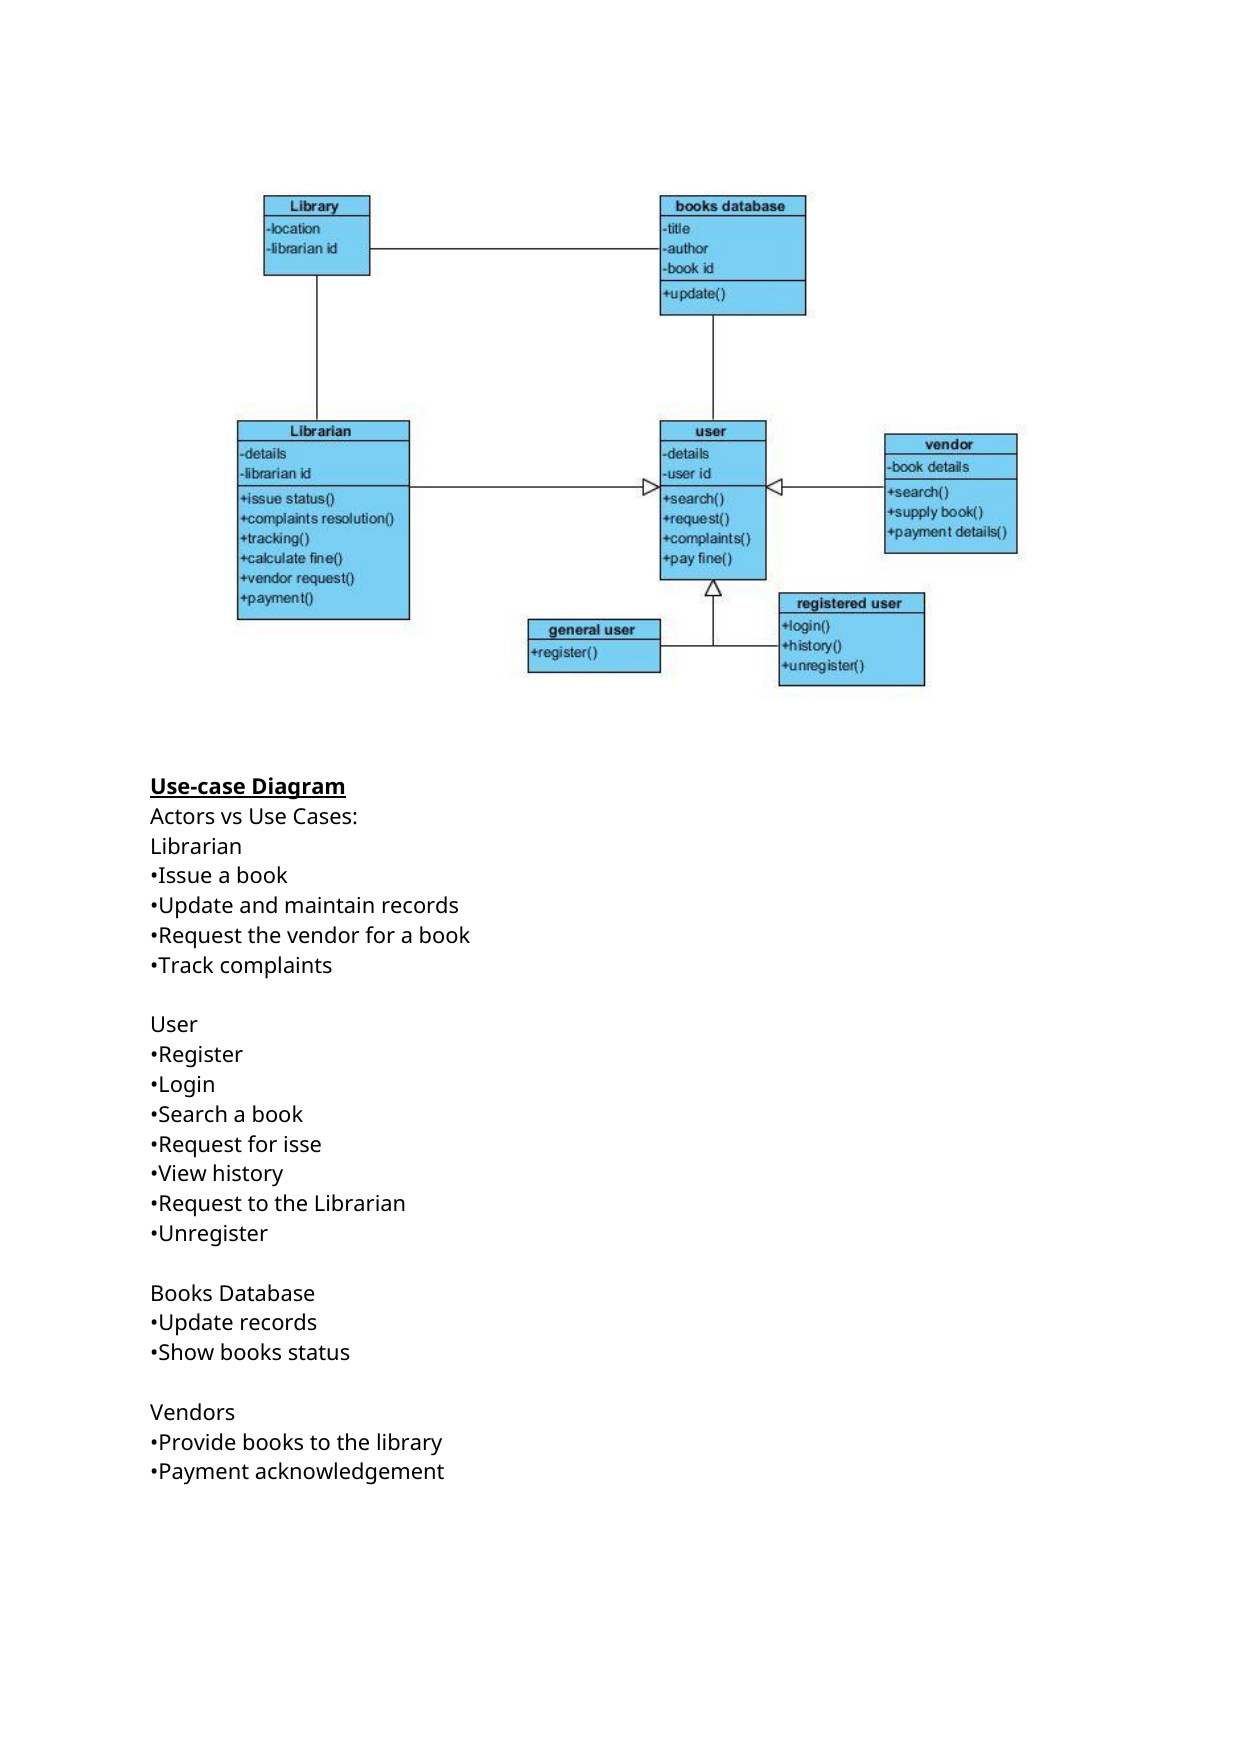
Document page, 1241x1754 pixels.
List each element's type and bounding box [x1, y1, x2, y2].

picture [150, 150, 1068, 742]
text [150, 150, 1090, 1486]
